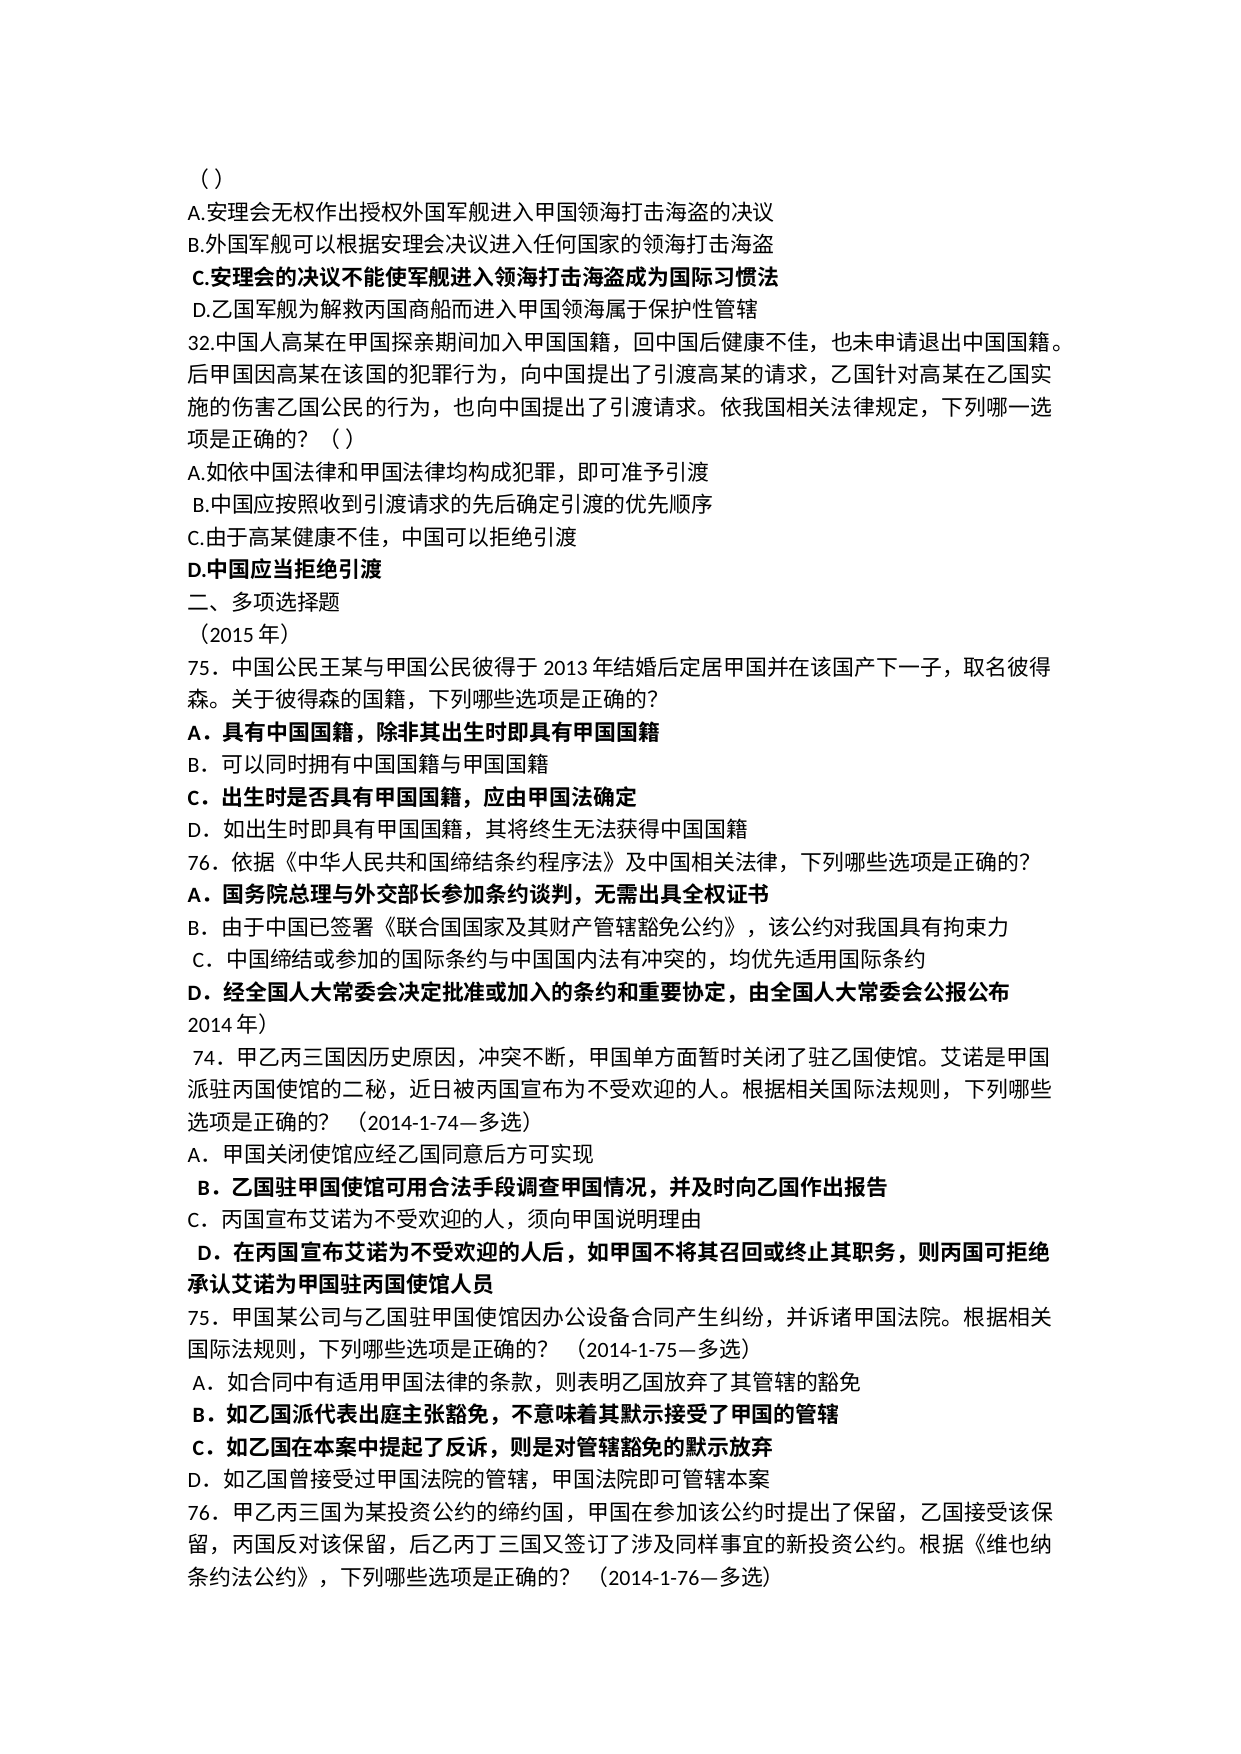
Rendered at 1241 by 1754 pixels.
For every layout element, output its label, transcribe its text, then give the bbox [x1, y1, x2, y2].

text （2015年） [187, 617, 1053, 649]
list 甲国某公司与乙国驻甲国使馆因办公设备合同产生纠纷，并诉诸甲国法院。根据相关国际法规则，下列哪些选项是正确的？ （2014-1-75—多选） [187, 1299, 1053, 1364]
text D.乙国军舰为解救丙国商船而进入甲国领海属于保护性管辖 [187, 292, 1053, 324]
text D.中国应当拒绝引渡 [187, 552, 1053, 584]
text D．如乙国曾接受过甲国法院的管辖，甲国法院即可管辖本案 [187, 1462, 1053, 1494]
text 75．中国公民王某与甲国公民彼得于2013年结婚后定居甲国并在该国产下一子，取名彼得森。关于彼得森的国籍，下列哪些选项是正确的？ [187, 649, 1053, 714]
text B．可以同时拥有中国国籍与甲国国籍 [187, 747, 1053, 779]
text B．乙国驻甲国使馆可用合法手段调查甲国情况，并及时向乙国作出报告 [187, 1169, 1053, 1202]
text B．由于中国已签署《联合国国家及其财产管辖豁免公约》，该公约对我国具有拘束力 [187, 909, 1053, 942]
text A．具有中国国籍，除非其出生时即具有甲国国籍 [187, 714, 1053, 747]
text 32.中国人高某在甲国探亲期间加入甲国国籍，回中国后健康不佳，也未申请退出中国国籍。后甲国因高某在该国的犯罪行为，向中国提出了引渡高某的请求，乙国针对高某在乙国实施的伤害乙国公民的行为，也向中国提出了引渡请求。依我国相关法律规定，下列哪一选项是正确的？（ ） [187, 324, 1053, 454]
text 二、多项选择题 [187, 584, 1053, 617]
text C．中国缔结或参加的国际条约与中国国内法有冲突的，均优先适用国际条约 [187, 942, 1053, 974]
text C．丙国宣布艾诺为不受欢迎的人，须向甲国说明理由 [187, 1202, 1053, 1234]
text A．如合同中有适用甲国法律的条款，则表明乙国放弃了其管辖的豁免 [187, 1364, 1053, 1397]
text A．国务院总理与外交部长参加条约谈判，无需出具全权证书 [187, 877, 1053, 909]
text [187, 162, 1053, 194]
text D．经全国人大常委会决定批准或加入的条约和重要协定，由全国人大常委会公报公布 [187, 974, 1053, 1007]
text C．如乙国在本案中提起了反诉，则是对管辖豁免的默示放弃 [187, 1429, 1053, 1462]
text D．在丙国宣布艾诺为不受欢迎的人后，如甲国不将其召回或终止其职务，则丙国可拒绝承认艾诺为甲国驻丙国使馆人员 [187, 1234, 1053, 1299]
text 76．甲乙丙三国为某投资公约的缔约国，甲国在参加该公约时提出了保留，乙国接受该保留，丙国反对该保留，后乙丙丁三国又签订了涉及同样事宜的新投资公约。根据《维也纳条约法公约》，下列哪些选项是正确的？ （2014-1-76—多选） [187, 1494, 1053, 1592]
text C.安理会的决议不能使军舰进入领海打击海盗成为国际习惯法 [187, 259, 1053, 292]
text A．甲国关闭使馆应经乙国同意后方可实现 [187, 1137, 1053, 1169]
text 74．甲乙丙三国因历史原因，冲突不断，甲国单方面暂时关闭了驻乙国使馆。艾诺是甲国派驻丙国使馆的二秘，近日被丙国宣布为不受欢迎的人。根据相关国际法规则，下列哪些选项是正确的？ （2014-1-74—多选） [187, 1039, 1053, 1137]
text B．如乙国派代表出庭主张豁免，不意味着其默示接受了甲国的管辖 [187, 1397, 1053, 1429]
text C.由于高某健康不佳，中国可以拒绝引渡 [187, 519, 1053, 552]
text 2014年） [187, 1007, 1053, 1039]
text C．出生时是否具有甲国国籍，应由甲国法确定 [187, 779, 1053, 812]
text 76．依据《中华人民共和国缔结条约程序法》及中国相关法律，下列哪些选项是正确的？ [187, 844, 1053, 877]
text B.中国应按照收到引渡请求的先后确定引渡的优先顺序 [187, 487, 1053, 519]
text B.外国军舰可以根据安理会决议进入任何国家的领海打击海盗 [187, 227, 1053, 259]
text A.安理会无权作出授权外国军舰进入甲国领海打击海盗的决议 [187, 194, 1053, 227]
text A.如依中国法律和甲国法律均构成犯罪，即可准予引渡 [187, 454, 1053, 487]
text D．如出生时即具有甲国国籍，其将终生无法获得中国国籍 [187, 812, 1053, 844]
